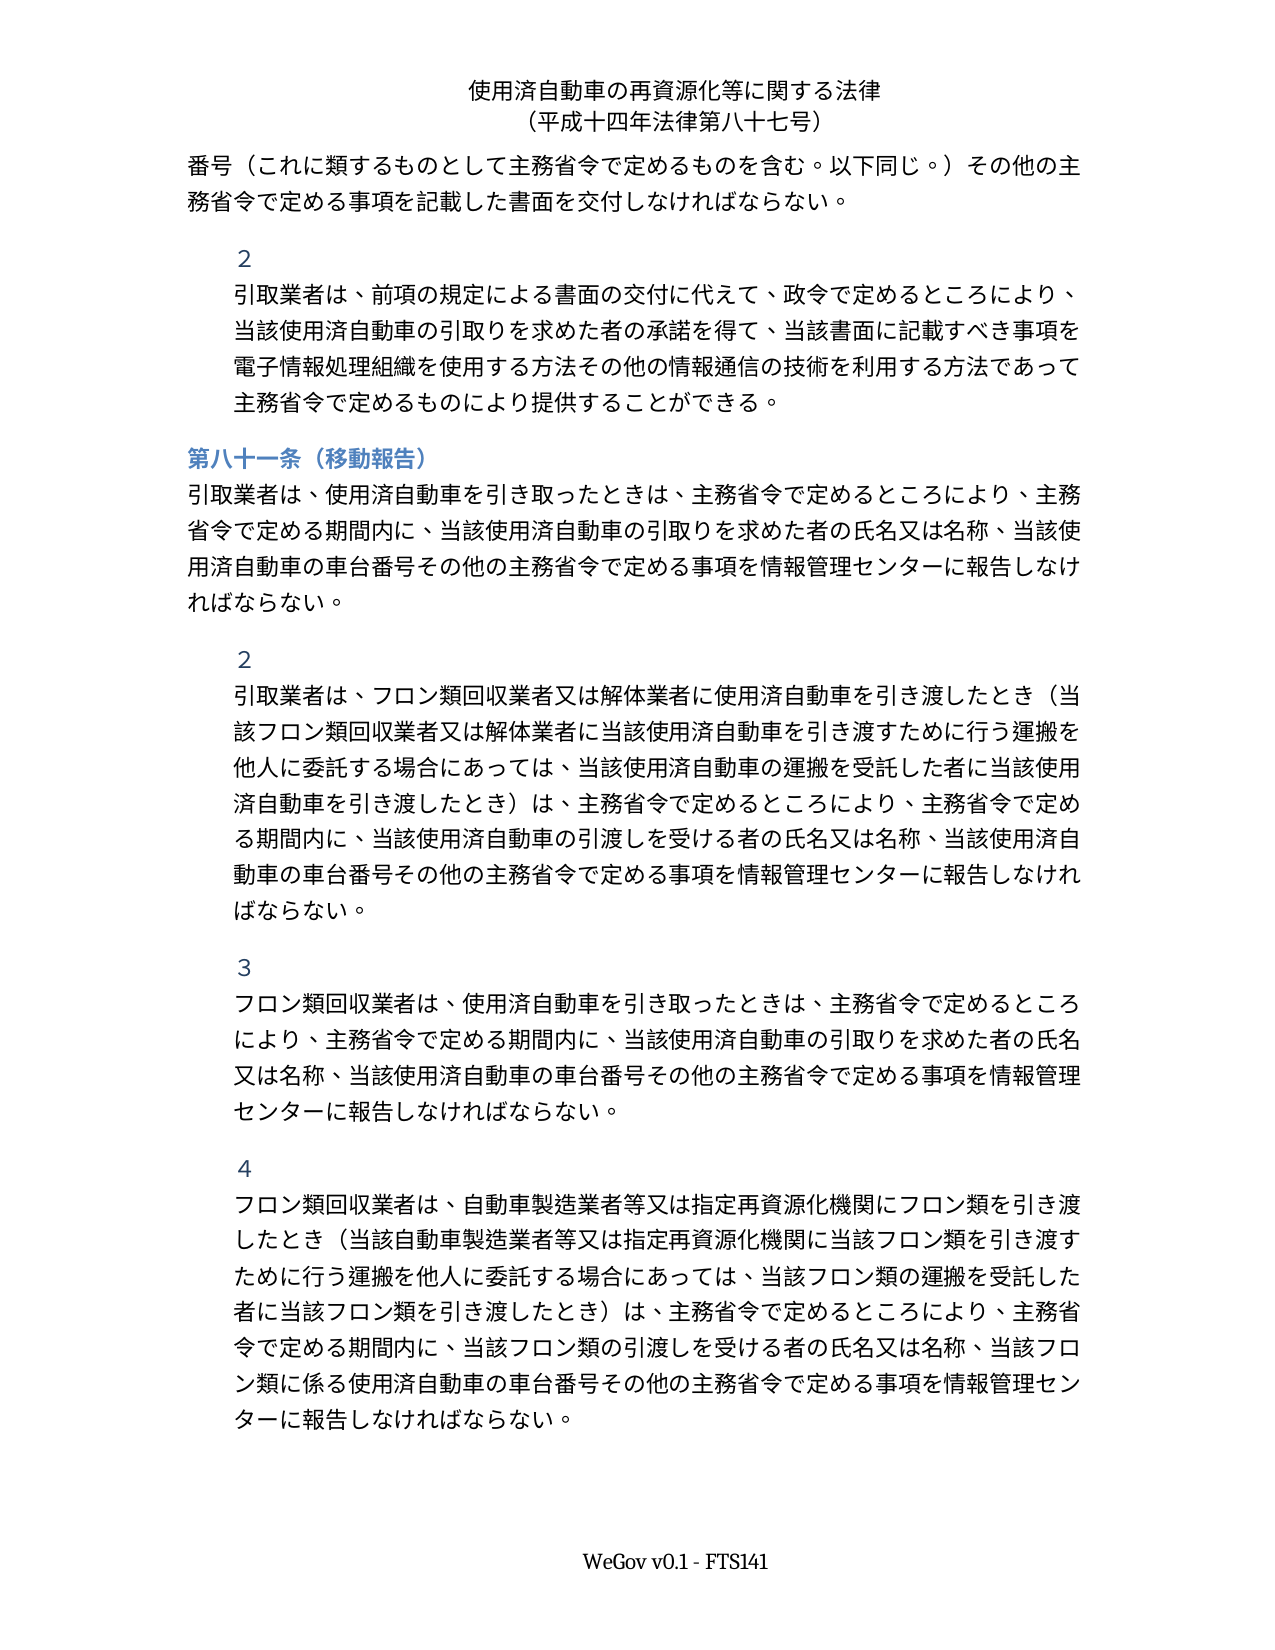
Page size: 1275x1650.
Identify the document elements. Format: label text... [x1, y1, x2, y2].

text 引取業者は、使用済自動車を引き取るときは、主務省令で定めるところにより、当該使用済自動車の引取りを求めた者に対し、自己の氏名又は名称、当該使用済自動車の車台番号（これに類するものとして主務省令で定めるものを含む。以下同じ。）その他の主務省令で定める事項を記載した書面を交付しなければならない。 [187, 150, 1087, 217]
subtitle ２ [233, 243, 1087, 274]
subtitle 第八十一条（移動報告） [187, 443, 1087, 474]
text フロン類回収業者は、自動車製造業者等又は指定再資源化機関にフロン類を引き渡したとき（当該自動車製造業者等又は指定再資源化機関に当該フロン類を引き渡すために行う運搬を他人に委託する場合にあっては、当該フロン類の運搬を受託した者に当該フロン類を引き渡したとき）は、主務省令で定めるところにより、主務省令で定める期間内に、当該フロン類の引渡しを受ける者の氏名又は名称、当該フロン類に係る使用済自動車の車台番号その他の主務省令で定める事項を情報管理センターに報告しなければならない。 [233, 1188, 1087, 1435]
text フロン類回収業者は、使用済自動車を引き取ったときは、主務省令で定めるところにより、主務省令で定める期間内に、当該使用済自動車の引取りを求めた者の氏名又は名称、当該使用済自動車の車台番号その他の主務省令で定める事項を情報管理センターに報告しなければならない。 [233, 988, 1087, 1127]
text 引取業者は、前項の規定による書面の交付に代えて、政令で定めるところにより、当該使用済自動車の引取りを求めた者の承諾を得て、当該書面に記載すべき事項を電子情報処理組織を使用する方法その他の情報通信の技術を利用する方法であって主務省令で定めるものにより提供することができる。 [233, 279, 1087, 418]
subtitle ４ [233, 1153, 1087, 1184]
text 引取業者は、使用済自動車を引き取ったときは、主務省令で定めるところにより、主務省令で定める期間内に、当該使用済自動車の引取りを求めた者の氏名又は名称、当該使用済自動車の車台番号その他の主務省令で定める事項を情報管理センターに報告しなければならない。 [187, 479, 1087, 618]
subtitle ３ [233, 952, 1087, 983]
text 引取業者は、フロン類回収業者又は解体業者に使用済自動車を引き渡したとき（当該フロン類回収業者又は解体業者に当該使用済自動車を引き渡すために行う運搬を他人に委託する場合にあっては、当該使用済自動車の運搬を受託した者に当該使用済自動車を引き渡したとき）は、主務省令で定めるところにより、主務省令で定める期間内に、当該使用済自動車の引渡しを受ける者の氏名又は名称、当該使用済自動車の車台番号その他の主務省令で定める事項を情報管理センターに報告しなければならない。 [233, 680, 1087, 927]
subtitle ２ [233, 644, 1087, 675]
